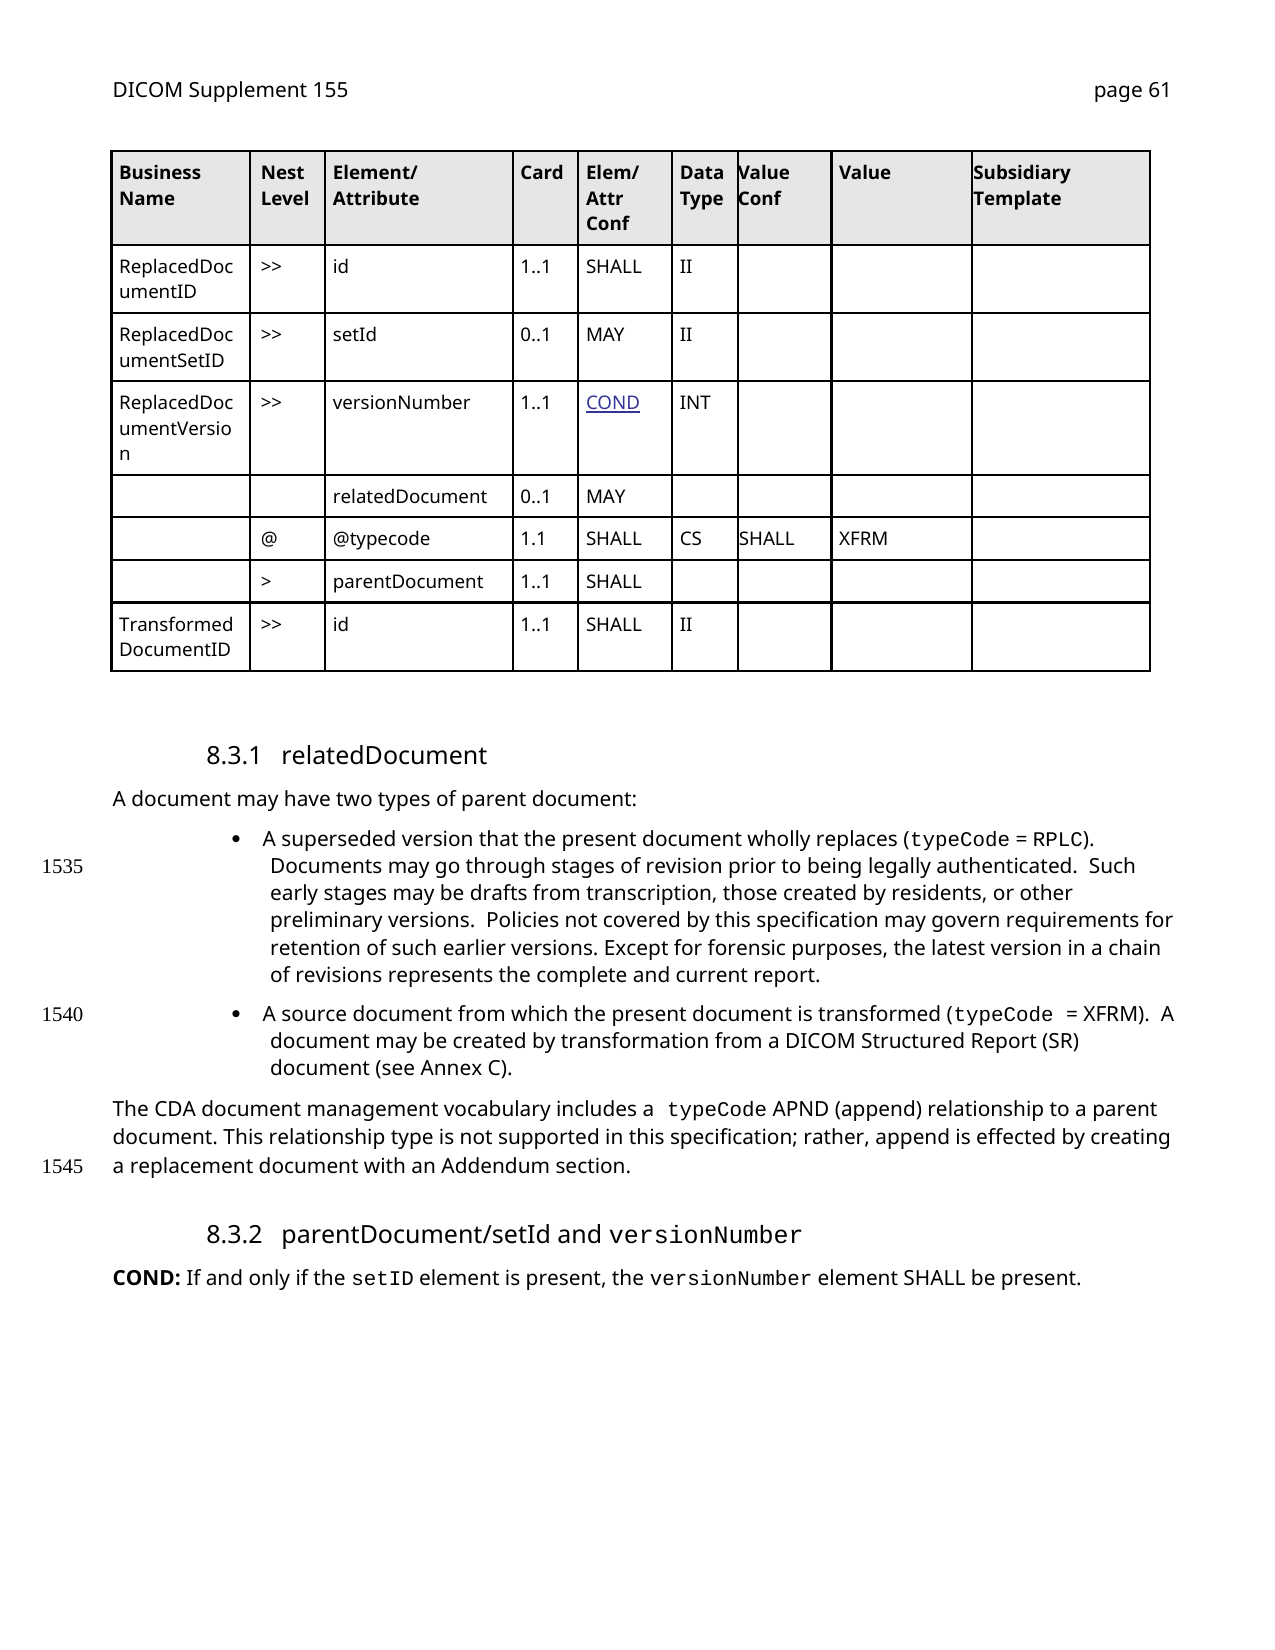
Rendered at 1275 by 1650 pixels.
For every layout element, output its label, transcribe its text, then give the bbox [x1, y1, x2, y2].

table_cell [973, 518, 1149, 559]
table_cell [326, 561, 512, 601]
text COND: If and only if the setID element is present, the versionNumber element SHALL be present. [112, 1263, 1181, 1292]
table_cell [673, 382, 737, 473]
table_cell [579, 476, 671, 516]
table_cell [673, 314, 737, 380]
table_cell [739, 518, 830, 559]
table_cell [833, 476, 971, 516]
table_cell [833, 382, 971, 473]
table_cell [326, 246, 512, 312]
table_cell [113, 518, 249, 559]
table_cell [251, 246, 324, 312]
text A document may have two types of parent document: [112, 784, 1181, 812]
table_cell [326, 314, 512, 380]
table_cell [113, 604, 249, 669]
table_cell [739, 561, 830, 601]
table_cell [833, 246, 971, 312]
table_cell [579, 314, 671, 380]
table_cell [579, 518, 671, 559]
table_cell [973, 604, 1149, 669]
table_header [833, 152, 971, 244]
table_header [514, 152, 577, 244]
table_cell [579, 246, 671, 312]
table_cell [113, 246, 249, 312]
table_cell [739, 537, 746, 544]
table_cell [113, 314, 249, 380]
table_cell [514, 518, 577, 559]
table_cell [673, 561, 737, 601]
subtitle parentDocument/setId and versionNumber [206, 1217, 1181, 1251]
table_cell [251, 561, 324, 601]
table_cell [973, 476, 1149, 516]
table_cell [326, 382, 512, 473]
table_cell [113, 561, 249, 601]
subtitle relatedDocument [206, 737, 1181, 772]
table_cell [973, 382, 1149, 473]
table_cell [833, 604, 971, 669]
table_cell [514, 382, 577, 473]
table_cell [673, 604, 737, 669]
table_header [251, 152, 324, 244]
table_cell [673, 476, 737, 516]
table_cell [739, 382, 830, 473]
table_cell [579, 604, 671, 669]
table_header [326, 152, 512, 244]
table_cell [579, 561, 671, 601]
list A source document from which the present document is transformed (typeCode = XFRM). A document may be created by transformation from a DICOM Structured Report (SR) document (see Annex C). [232, 1000, 1181, 1081]
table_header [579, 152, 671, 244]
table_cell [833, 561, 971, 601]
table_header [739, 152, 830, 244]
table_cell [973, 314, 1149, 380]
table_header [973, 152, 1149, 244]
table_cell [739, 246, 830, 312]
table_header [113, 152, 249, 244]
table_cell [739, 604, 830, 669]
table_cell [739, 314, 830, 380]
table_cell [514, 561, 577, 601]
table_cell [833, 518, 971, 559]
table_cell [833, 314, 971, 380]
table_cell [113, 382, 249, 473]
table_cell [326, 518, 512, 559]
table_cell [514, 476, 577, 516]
text The CDA document management vocabulary includes a typeCode APND (append) relationship to a parent document. This relationship type is not supported in this specification; rather, append is effected by creating a replacement document with an Addendum section. [112, 1094, 1181, 1179]
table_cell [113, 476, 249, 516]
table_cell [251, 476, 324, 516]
list A superseded version that the present document wholly replaces (typeCode = RPLC). Documents may go through stages of revision prior to being legally authenticated. Such early stages may be drafts from transcription, those created by residents, or other preliminary versions. Policies not covered by this specification may govern requirements for retention of such earlier versions. Except for forensic purposes, the latest version in a chain of revisions represents the complete and current report. [232, 825, 1181, 987]
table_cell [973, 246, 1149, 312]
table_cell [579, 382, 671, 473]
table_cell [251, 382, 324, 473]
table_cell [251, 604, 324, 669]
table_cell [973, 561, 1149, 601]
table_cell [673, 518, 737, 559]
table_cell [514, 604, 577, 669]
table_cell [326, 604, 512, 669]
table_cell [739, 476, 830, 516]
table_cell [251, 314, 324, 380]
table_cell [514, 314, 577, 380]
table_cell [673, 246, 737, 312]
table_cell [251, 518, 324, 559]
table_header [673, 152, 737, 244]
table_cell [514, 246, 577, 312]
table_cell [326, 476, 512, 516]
